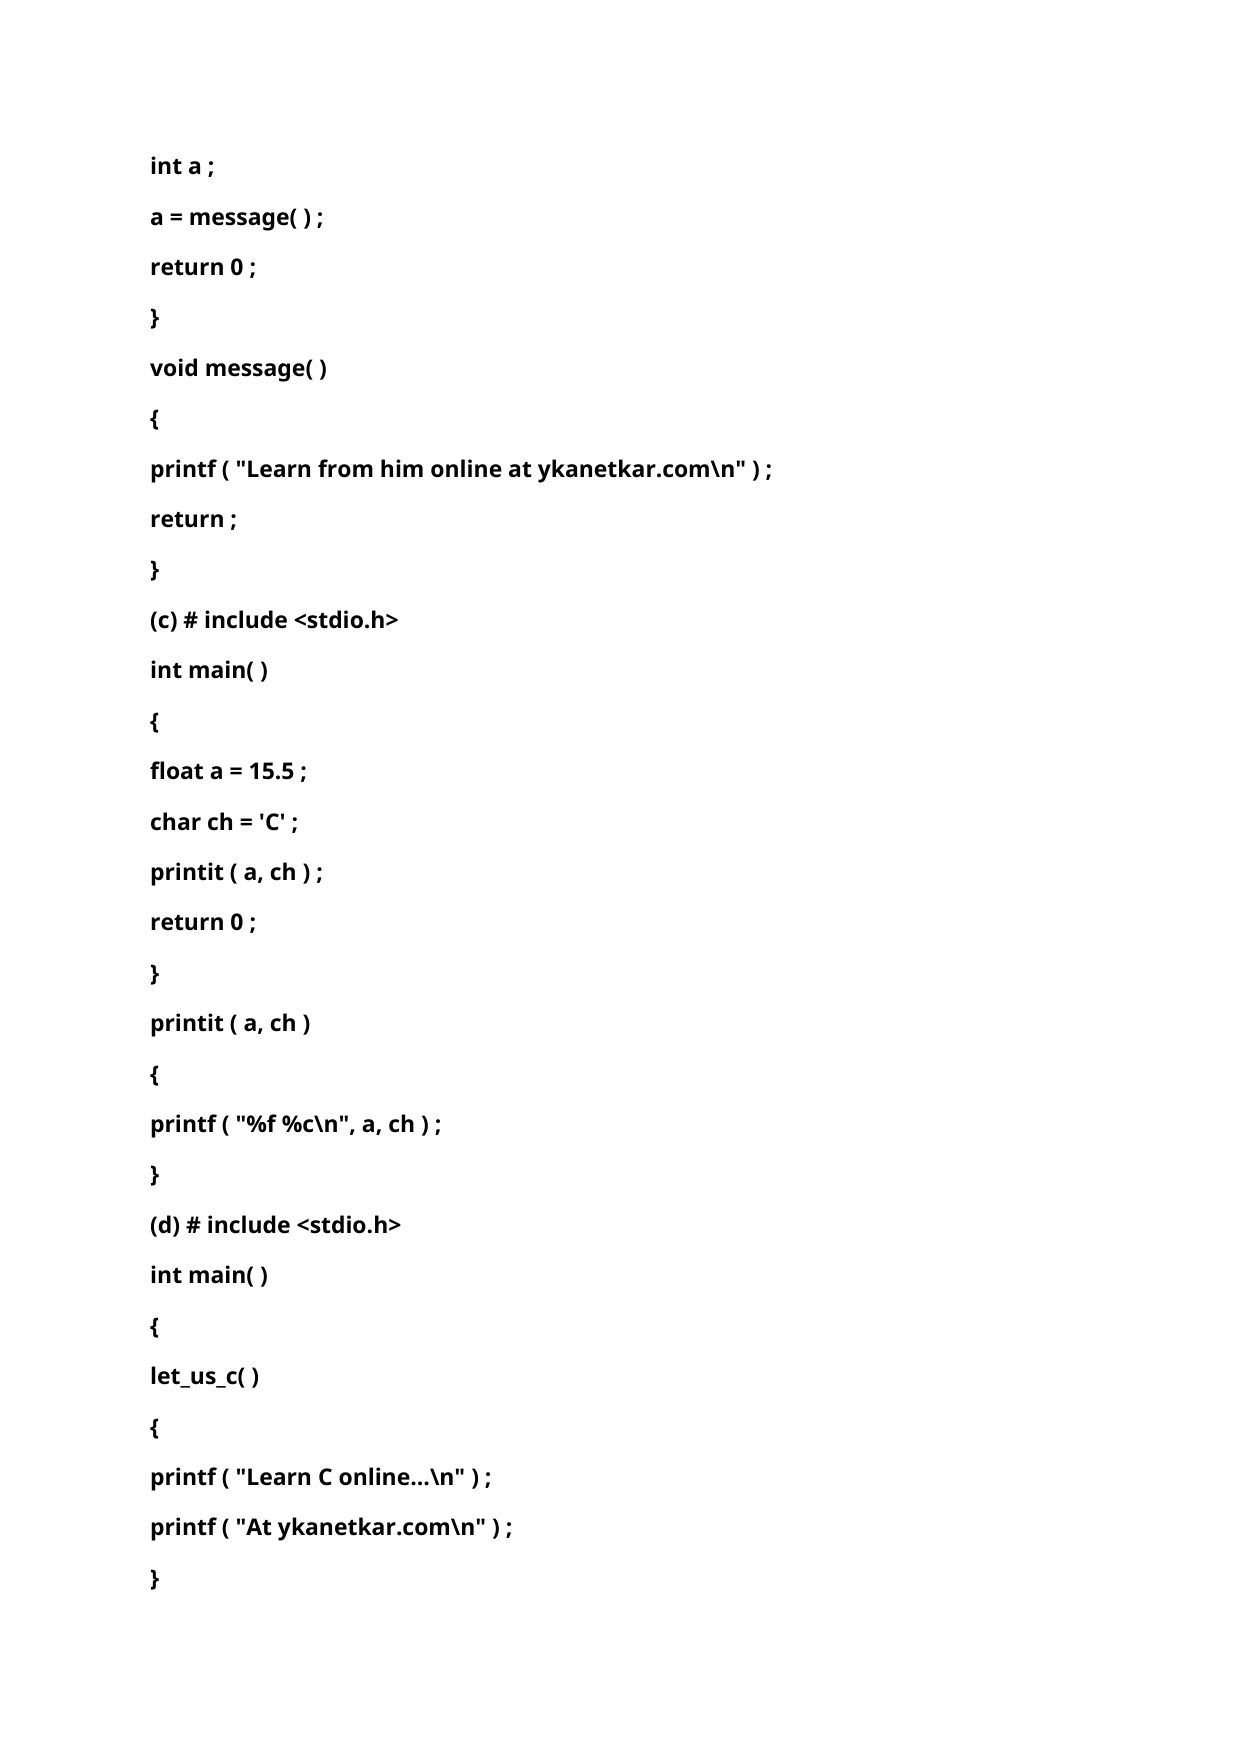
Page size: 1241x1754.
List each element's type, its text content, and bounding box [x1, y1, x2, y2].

text } [150, 553, 1090, 584]
text { [150, 1057, 1090, 1089]
text printf ( "At ykanetkar.com\n" ) ; [150, 1511, 1090, 1542]
text (d) # include <stdio.h> [150, 1209, 1090, 1240]
text } [150, 1158, 1090, 1189]
text printit ( a, ch ) [150, 1007, 1090, 1038]
text { [150, 402, 1090, 433]
text printf ( "Learn from him online at ykanetkar.com\n" ) ; [150, 452, 1090, 484]
text return ; [150, 503, 1090, 534]
text { [150, 1309, 1090, 1341]
text { [150, 704, 1090, 736]
text void message( ) [150, 352, 1090, 383]
text let_us_c( ) [150, 1360, 1090, 1391]
text } [150, 1562, 1090, 1593]
text } [150, 957, 1090, 988]
text } [150, 301, 1090, 332]
text printf ( "%f %c\n", a, ch ) ; [150, 1108, 1090, 1139]
text float a = 15.5 ; [150, 755, 1090, 786]
text printf ( "Learn C online…\n" ) ; [150, 1461, 1090, 1492]
text (c) # include <stdio.h> [150, 604, 1090, 635]
text return 0 ; [150, 251, 1090, 282]
text int a ; [150, 150, 1090, 181]
text printit ( a, ch ) ; [150, 856, 1090, 887]
text char ch = 'C' ; [150, 805, 1090, 837]
text return 0 ; [150, 906, 1090, 937]
text a = message( ) ; [150, 200, 1090, 232]
text int main( ) [150, 654, 1090, 685]
text int main( ) [150, 1259, 1090, 1290]
text { [150, 1410, 1090, 1442]
